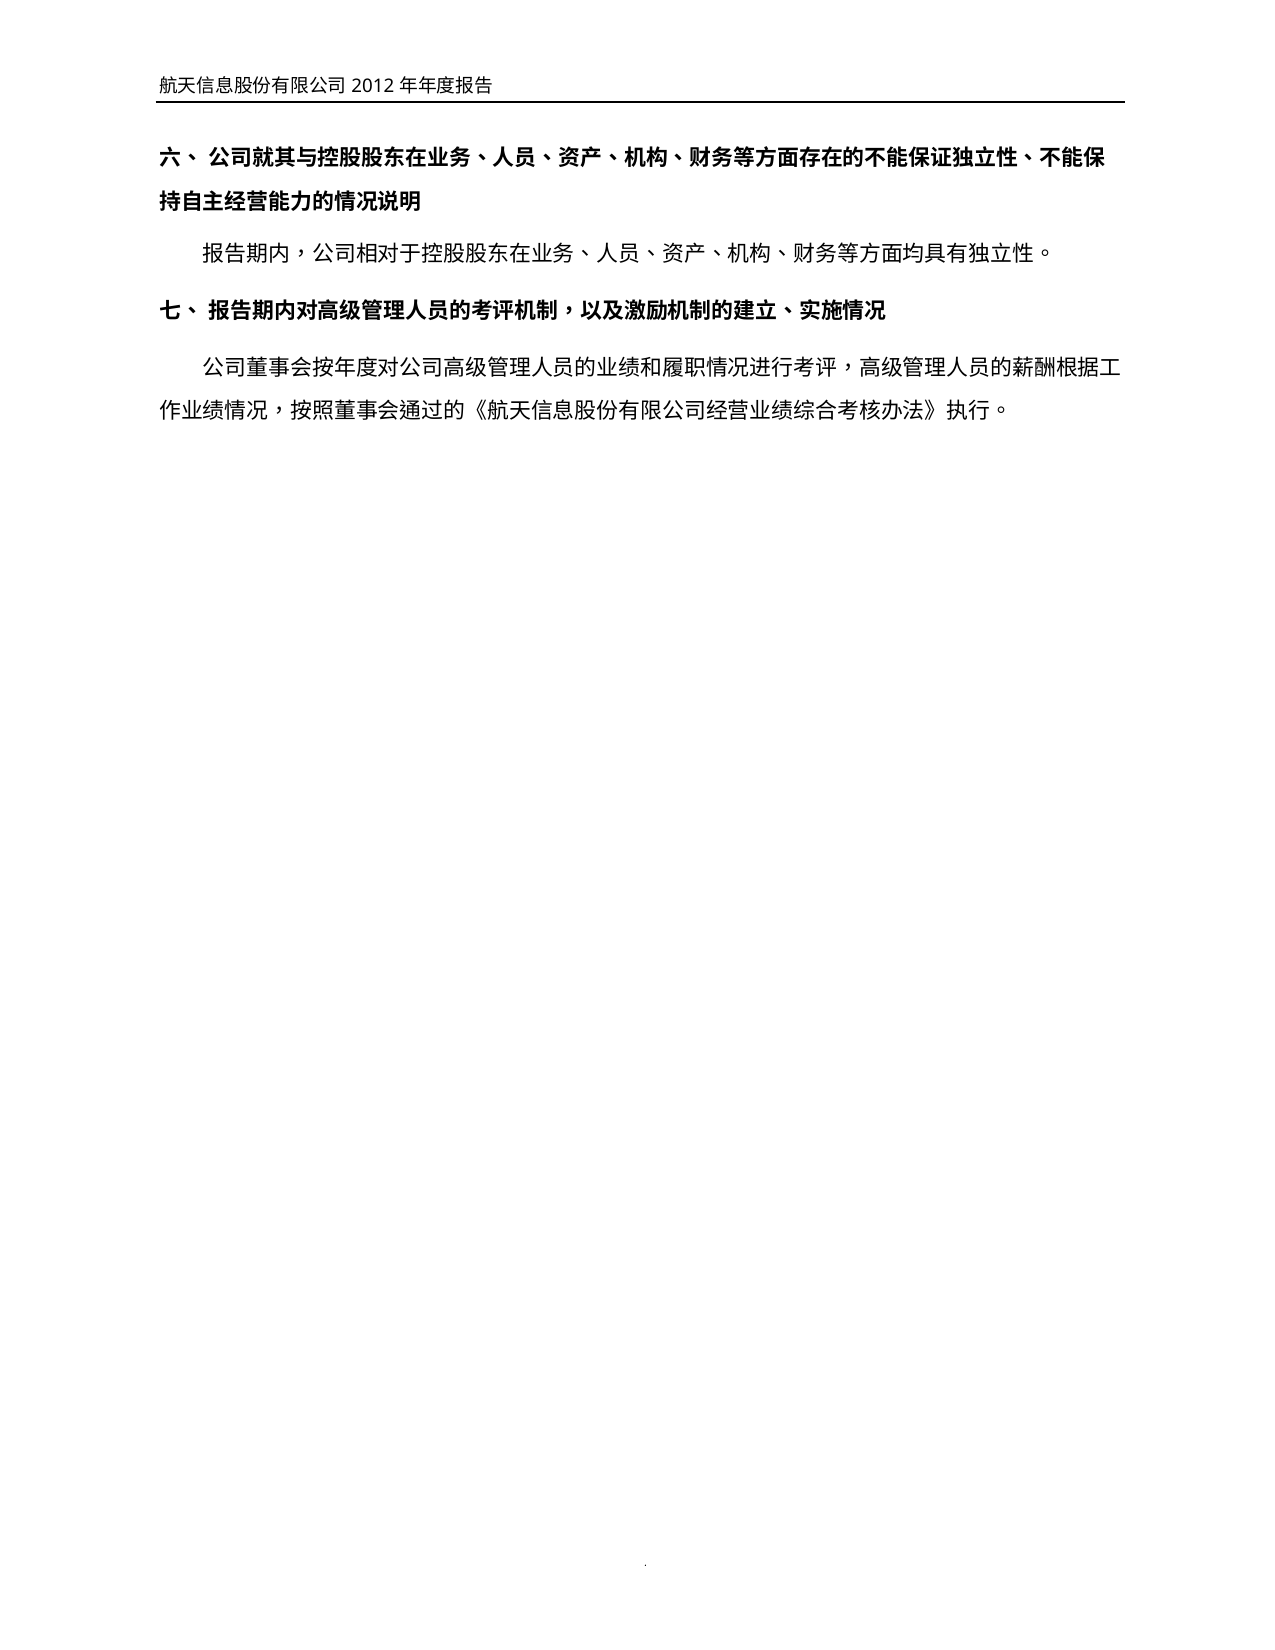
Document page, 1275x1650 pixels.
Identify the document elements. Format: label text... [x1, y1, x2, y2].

text 报告期内，公司相对于控股股东在业务、人员、资产、机构、财务等方面均具有独立性。 七、 报告期内对高级管理人员的考评机制，以及激励机制的建立、实施情况 [159, 238, 1058, 325]
text 公司董事会按年度对公司高级管理人员的业绩和履职情况进行考评，高级管理人员的薪酬根据工 作业绩情况，按照董事会通过的《航天信息股份有限公司经营业绩综合考核办法》执行。 [159, 352, 1123, 425]
text 六、 公司就其与控股股东在业务、人员、资产、机构、财务等方面存在的不能保证独立性、不能保 持自主经营能力的情况说明 [159, 142, 1115, 215]
